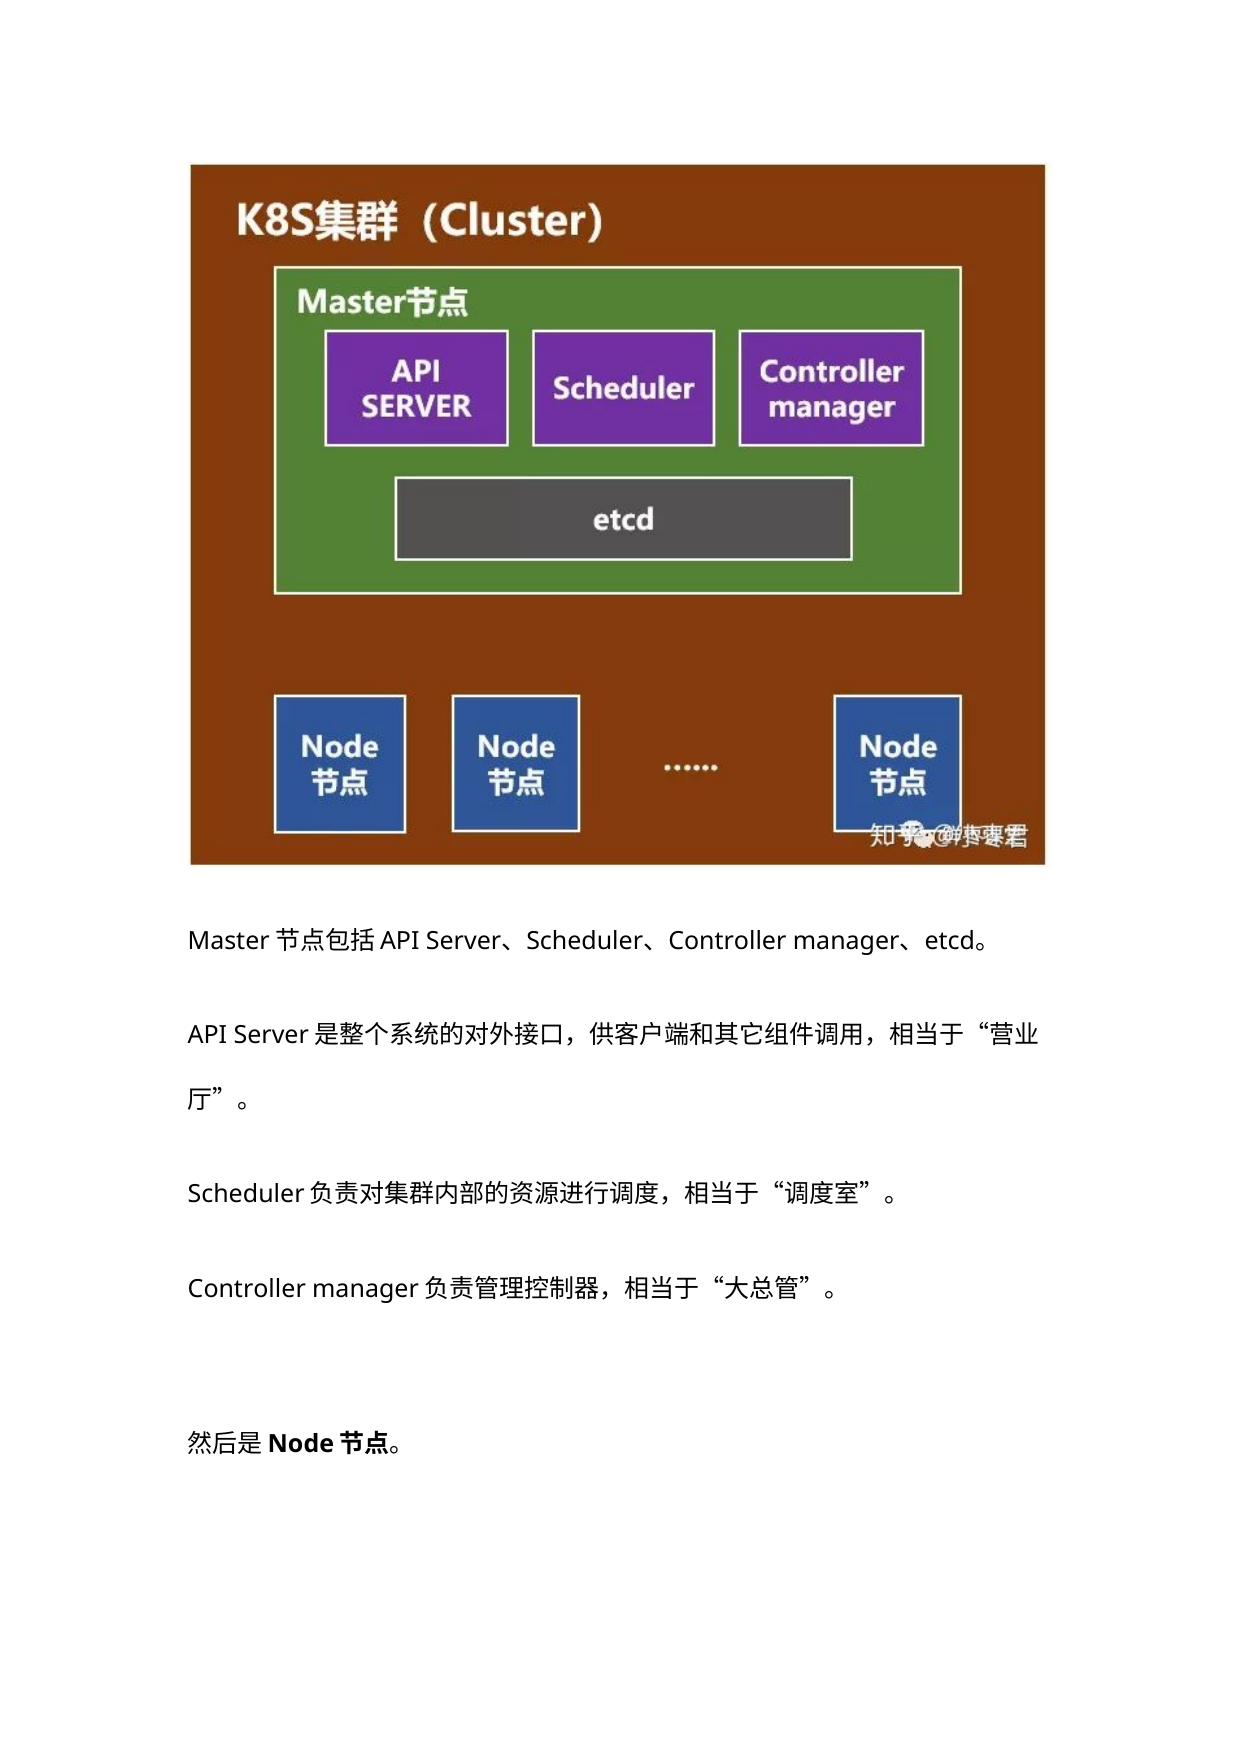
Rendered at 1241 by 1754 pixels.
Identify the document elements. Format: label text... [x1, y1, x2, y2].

text Master节点包括API Server、Scheduler、Controller manager、etcd。 [187, 906, 1053, 971]
text API Server是整个系统的对外接口，供客户端和其它组件调用，相当于“营业厅”。 [187, 1000, 1053, 1130]
text 然后是Node节点。 [187, 1409, 1053, 1474]
text Scheduler负责对集群内部的资源进行调度，相当于“调度室”。 [187, 1159, 1053, 1224]
text Controller manager负责管理控制器，相当于“大总管”。 [187, 1254, 1053, 1319]
picture [187, 162, 1053, 874]
